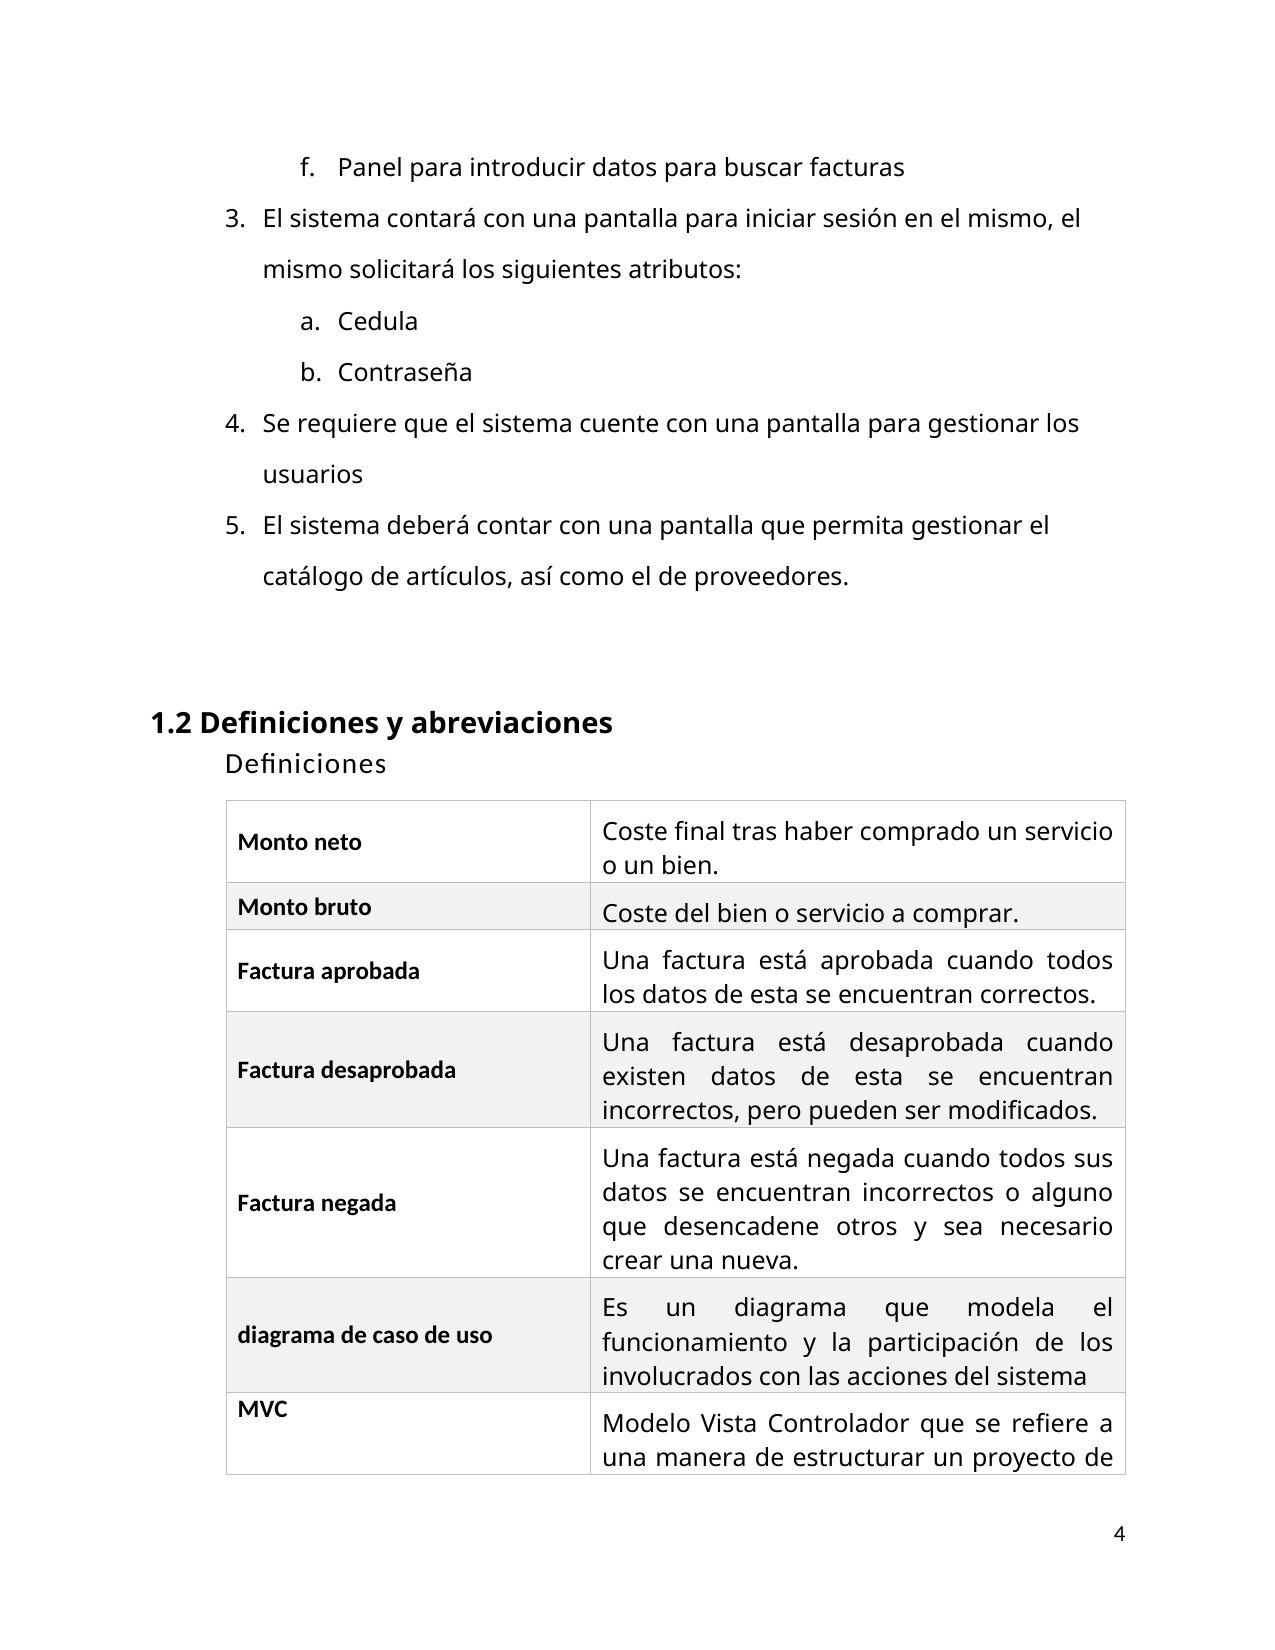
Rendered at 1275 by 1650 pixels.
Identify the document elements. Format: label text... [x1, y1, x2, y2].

table_cell Factura desaprobada [227, 1012, 590, 1127]
list El sistema contará con una pantalla para iniciar sesión en el mismo, el mismo solicitará los siguientes atributos: [225, 201, 1125, 286]
table_cell Una factura está aprobada cuando todos los datos de esta se encuentran correctos. [591, 930, 1125, 1011]
list Contraseña [300, 354, 1125, 388]
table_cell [591, 1393, 1125, 1474]
table_cell Es un diagrama que modela el funcionamiento y la participación de los involucrados con las acciones del sistema [591, 1278, 1125, 1392]
list Se requiere que el sistema cuente con una pantalla para gestionar los usuarios [225, 405, 1125, 490]
table_cell diagrama de caso de uso [227, 1278, 590, 1392]
table_cell Una factura está desaprobada cuando existen datos de esta se encuentran incorrectos, pero pueden ser modificados. [591, 1012, 1125, 1127]
table_cell Factura negada [227, 1128, 590, 1277]
subtitle 1.2 Definiciones y abreviaciones [150, 702, 1125, 742]
table_cell MVC [227, 1393, 590, 1474]
table_cell Factura aprobada [227, 930, 590, 1011]
list Panel para introducir datos para buscar facturas [300, 150, 1125, 184]
list Cedula [300, 303, 1125, 337]
table_cell Monto bruto [227, 883, 590, 929]
table_header Monto neto [227, 801, 590, 882]
list El sistema deberá contar con una pantalla que permita gestionar el catálogo de artículos, así como el de proveedores. [225, 507, 1125, 592]
table_cell Una factura está negada cuando todos sus datos se encuentran incorrectos o alguno que desencadene otros y sea necesario crear una nueva. [591, 1128, 1125, 1277]
table_header Coste final tras haber comprado un servicio o un bien. [591, 801, 1125, 882]
table_cell Coste del bien o servicio a comprar. [591, 883, 1125, 929]
subtitle Definiciones [150, 745, 1125, 781]
